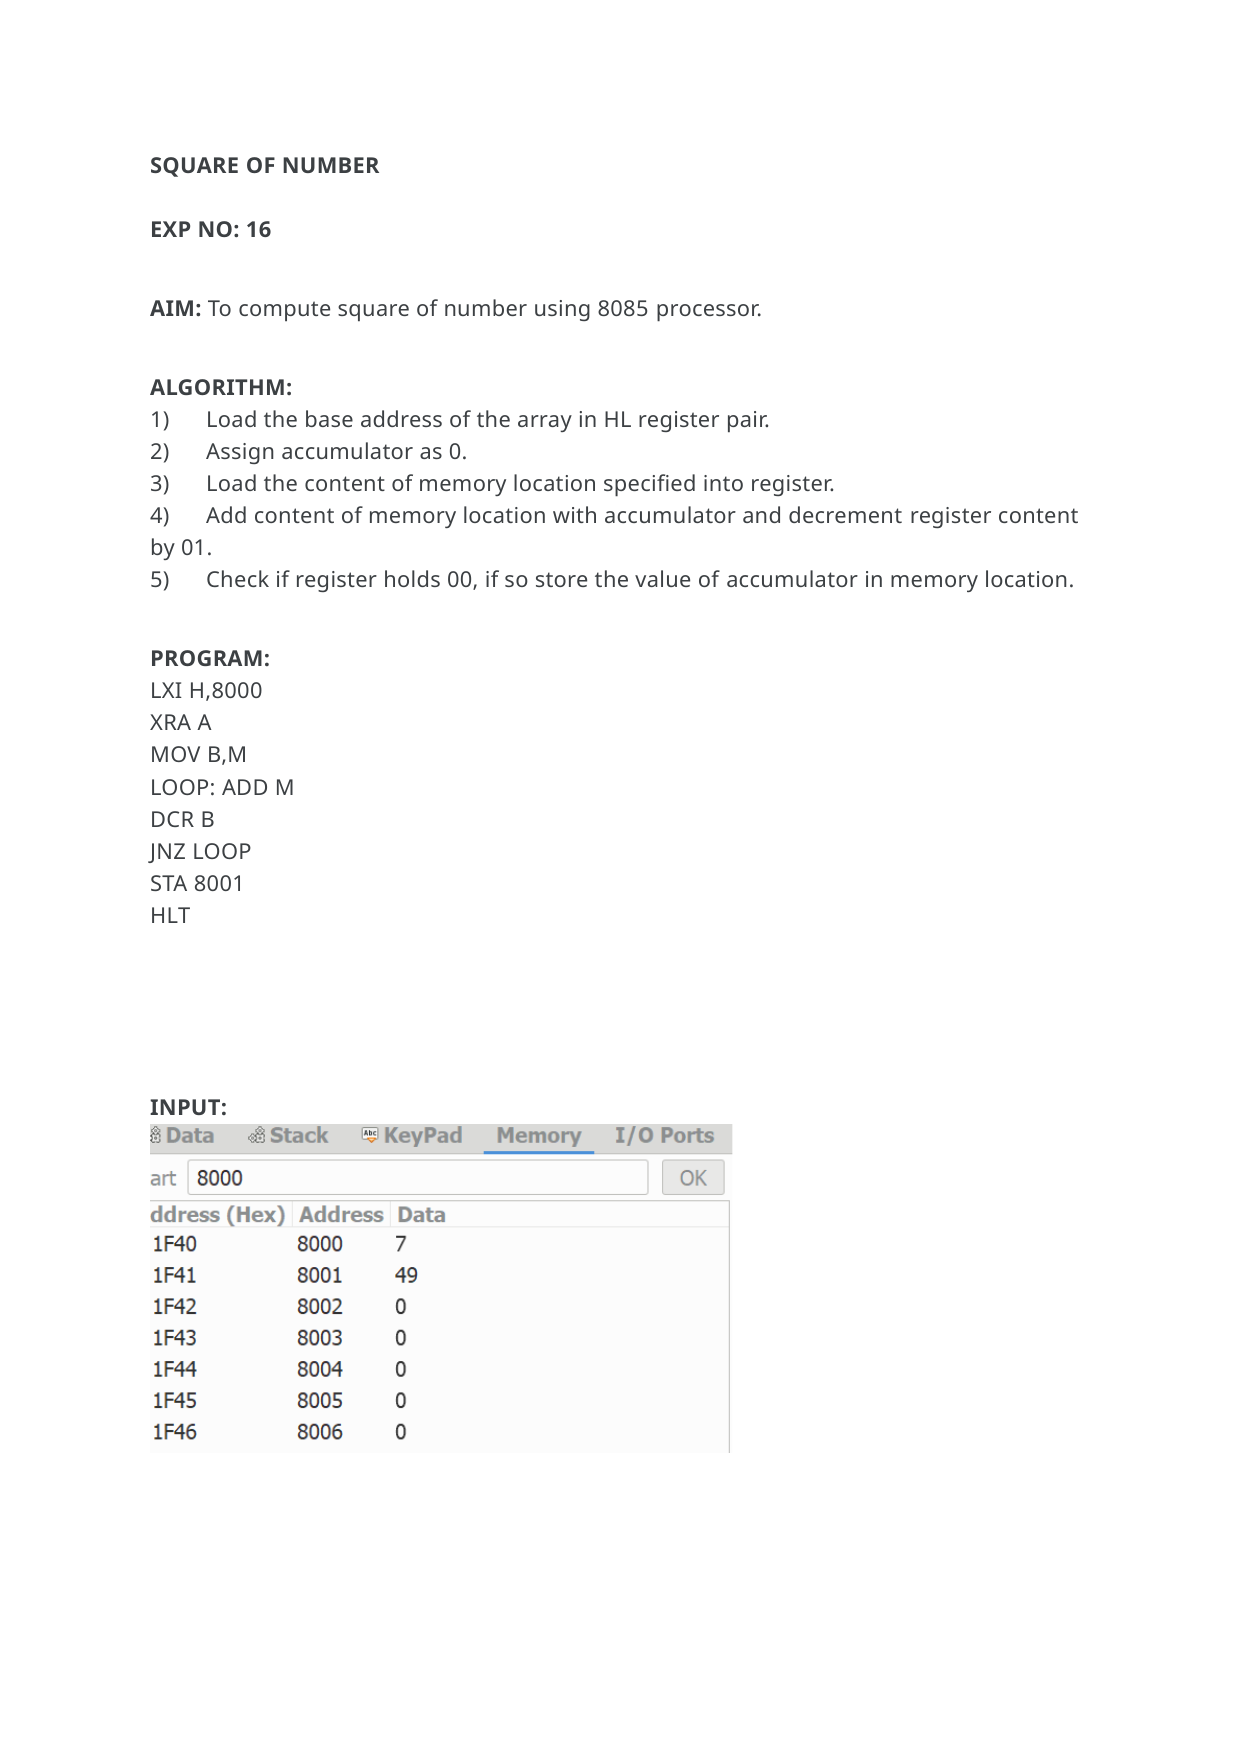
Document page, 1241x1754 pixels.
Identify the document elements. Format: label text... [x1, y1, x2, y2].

text AIM: To compute square of number using 8085 processor. [150, 293, 1090, 353]
text ALGORITHM: 1) Load the base address of the array in HL register pair. 2) Assign accumulator as 0. 3) Load the content of memory location specified into register. 4) Add content of memory location with accumulator and decrement register content by 01. 5) Check if register holds 00, if so store the value of accumulator in memory location. [150, 372, 1090, 624]
picture [150, 1124, 733, 1453]
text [150, 643, 1090, 1581]
text SQUARE OF NUMBER EXP NO: 16 [150, 150, 1090, 274]
